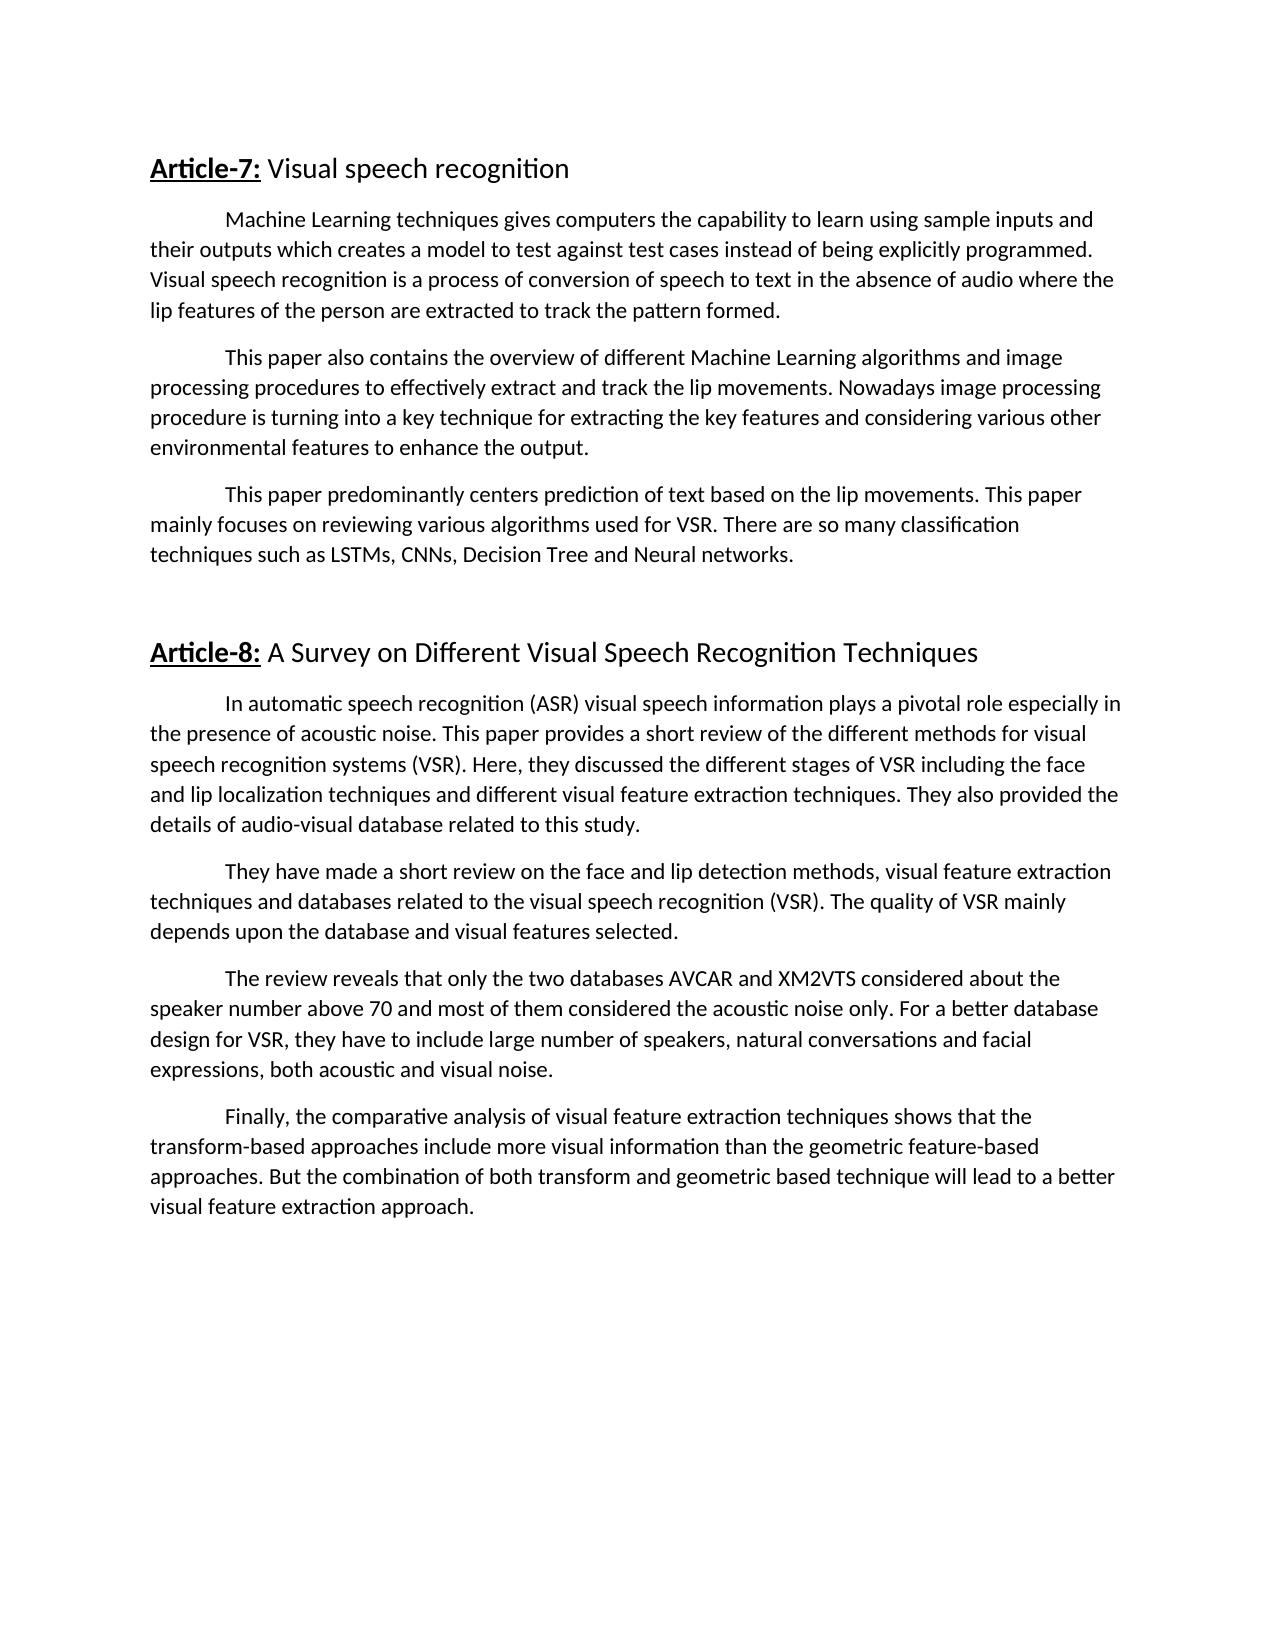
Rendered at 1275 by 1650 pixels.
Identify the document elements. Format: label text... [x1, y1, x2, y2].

text This paper predominantly centers prediction of text based on the lip movements. This paper mainly focuses on reviewing various algorithms used for VSR. There are so many classification techniques such as LSTMs, CNNs, Decision Tree and Neural networks. [150, 480, 1125, 568]
text In automatic speech recognition (ASR) visual speech information plays a pivotal role especially in the presence of acoustic noise. This paper provides a short review of the different methods for visual speech recognition systems (VSR). Here, they discussed the different stages of VSR including the face and lip localization techniques and different visual feature extraction techniques. They also provided the details of audio-visual database related to this study. [150, 689, 1125, 838]
text Finally, the comparative analysis of visual feature extraction techniques shows that the transform-based approaches include more visual information than the geometric feature-based approaches. But the combination of both transform and geometric based technique will lead to a better visual feature extraction approach. [150, 1102, 1125, 1221]
text The review reveals that only the two databases AVCAR and XM2VTS considered about the speaker number above 70 and most of them considered the acoustic noise only. For a better database design for VSR, they have to include large number of speakers, natural conversations and facial expressions, both acoustic and visual noise. [150, 964, 1125, 1083]
text They have made a short review on the face and lip detection methods, visual feature extraction techniques and databases related to the visual speech recognition (VSR). The quality of VSR mainly depends upon the database and visual features selected. [150, 857, 1125, 946]
text Article-8: A Survey on Different Visual Speech Recognition Techniques [150, 634, 1125, 670]
text Article-7: Visual speech recognition [150, 150, 1125, 186]
text This paper also contains the overview of different Machine Learning algorithms and image processing procedures to effectively extract and track the lip movements. Nowadays image processing procedure is turning into a key technique for extracting the key features and considering various other environmental features to enhance the output. [150, 343, 1125, 461]
text Machine Learning techniques gives computers the capability to learn using sample inputs and their outputs which creates a model to test against test cases instead of being explicitly programmed. Visual speech recognition is a process of conversion of speech to text in the absence of audio where the lip features of the person are extracted to track the pattern formed. [150, 205, 1125, 324]
